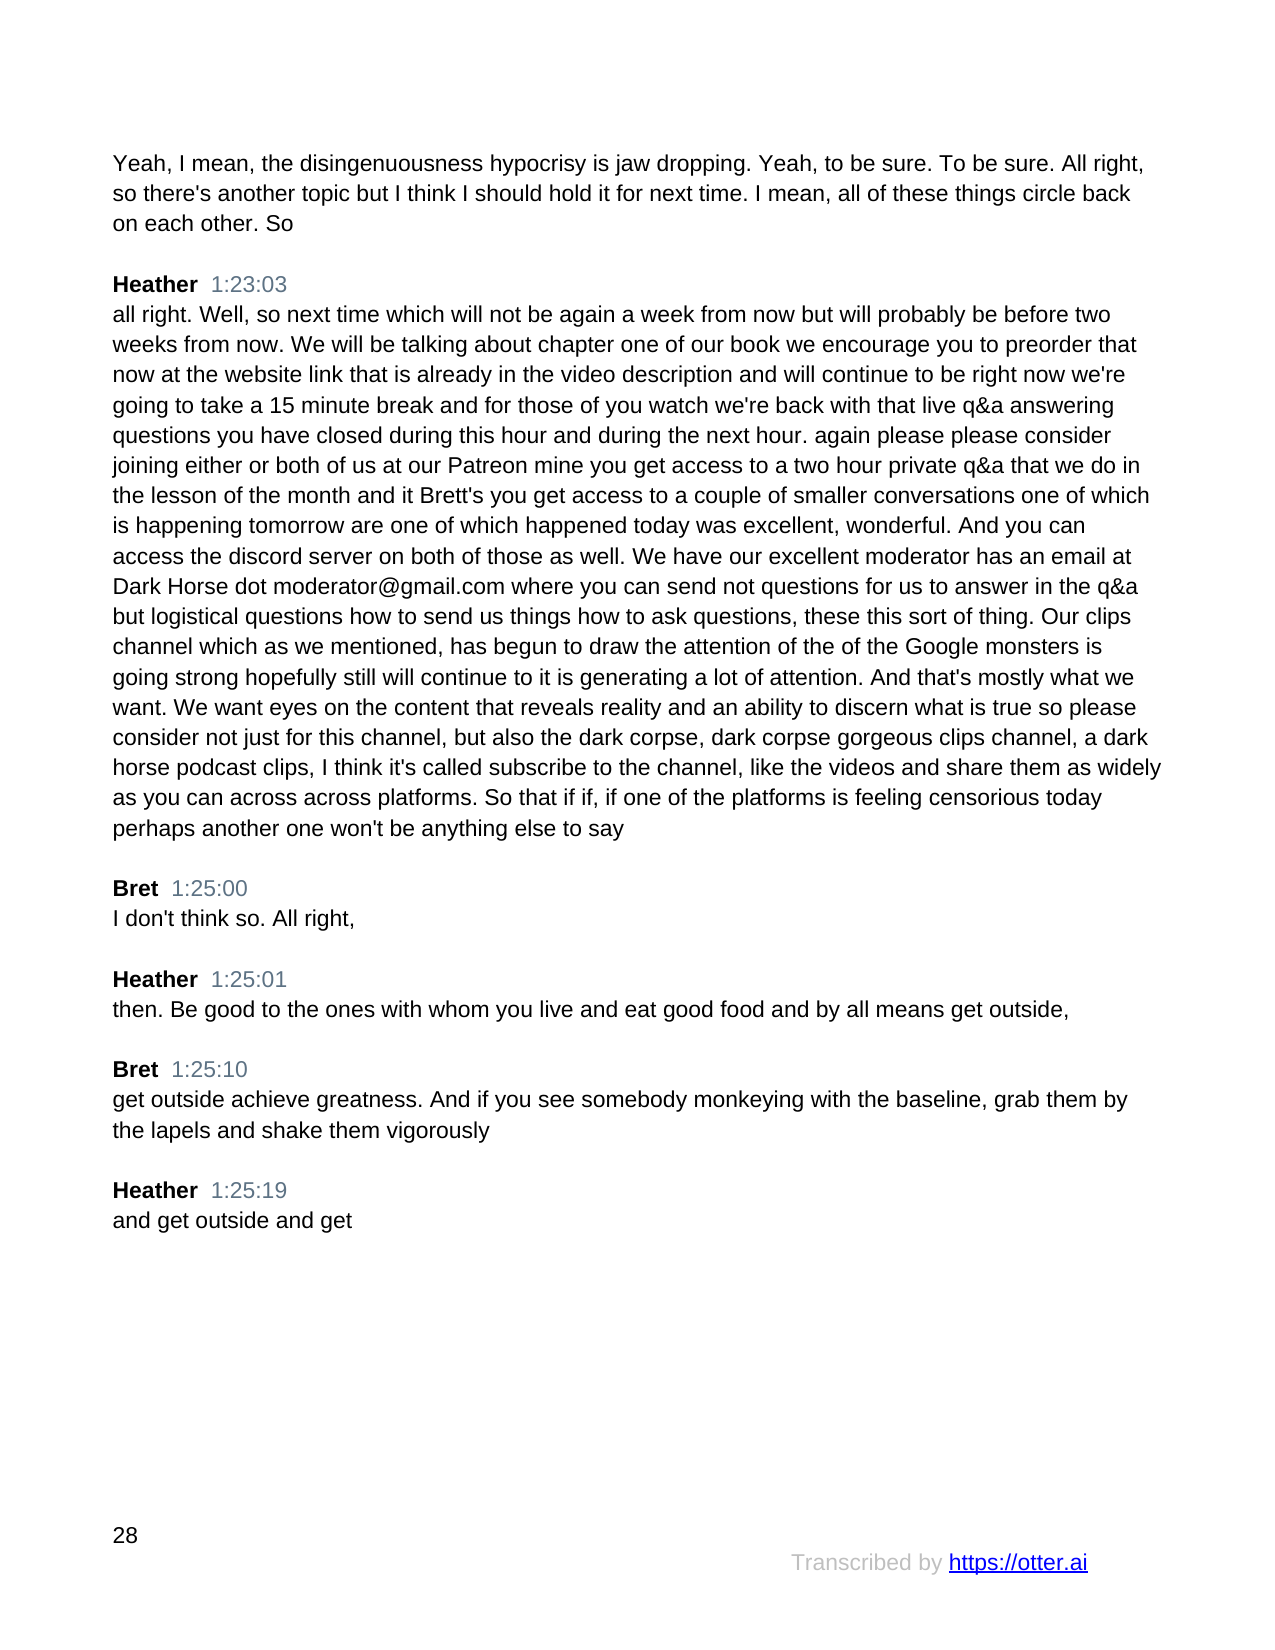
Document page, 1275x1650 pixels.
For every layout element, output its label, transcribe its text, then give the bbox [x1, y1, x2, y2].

text then. Be good to the ones with whom you live and eat good food and by all means get outside, [112, 996, 1162, 1022]
text Heather 1:23:03 [112, 271, 1162, 297]
text and get outside and get [112, 1207, 1162, 1234]
text Heather 1:25:01 [112, 966, 1162, 992]
text I don't think so. All right, [112, 905, 1162, 932]
text Heather 1:25:19 [112, 1177, 1162, 1203]
text get outside achieve greatness. And if you see somebody monkeying with the baseline, grab them by the lapels and shake them vigorously [112, 1086, 1162, 1143]
text Yeah, I mean, the disingenuousness hypocrisy is jaw dropping. Yeah, to be sure. To be sure. All right, so there's another topic but I think I should hold it for next time. I mean, all of these things circle back on each other. So [112, 150, 1162, 237]
text all right. Well, so next time which will not be again a week from now but will probably be before two weeks from now. We will be talking about chapter one of our book we encourage you to preorder that now at the website link that is already in the video description and will continue to be right now we're going to take a 15 minute break and for those of you watch we're back with that live q&a answering questions you have closed during this hour and during the next hour. again please please consider joining either or both of us at our Patreon mine you get access to a two hour private q&a that we do in the lesson of the month and it Brett's you get access to a couple of smaller conversations one of which is happening tomorrow are one of which happened today was excellent, wonderful. And you can access the discord server on both of those as well. We have our excellent moderator has an email at Dark Horse dot moderator@gmail.com where you can send not questions for us to answer in the q&a but logistical questions how to send us things how to ask questions, these this sort of thing. Our clips channel which as we mentioned, has begun to draw the attention of the of the Google monsters is going strong hopefully still will continue to it is generating a lot of attention. And that's mostly what we want. We want eyes on the content that reveals reality and an ability to discern what is true so please consider not just for this channel, but also the dark corpse, dark corpse gorgeous clips channel, a dark horse podcast clips, I think it's called subscribe to the channel, like the videos and share them as widely as you can across across platforms. So that if if, if one of the platforms is feeling censorious today perhaps another one won't be anything else to say [112, 301, 1162, 841]
text Bret 1:25:00 [112, 875, 1162, 901]
text Bret 1:25:10 [112, 1056, 1162, 1083]
